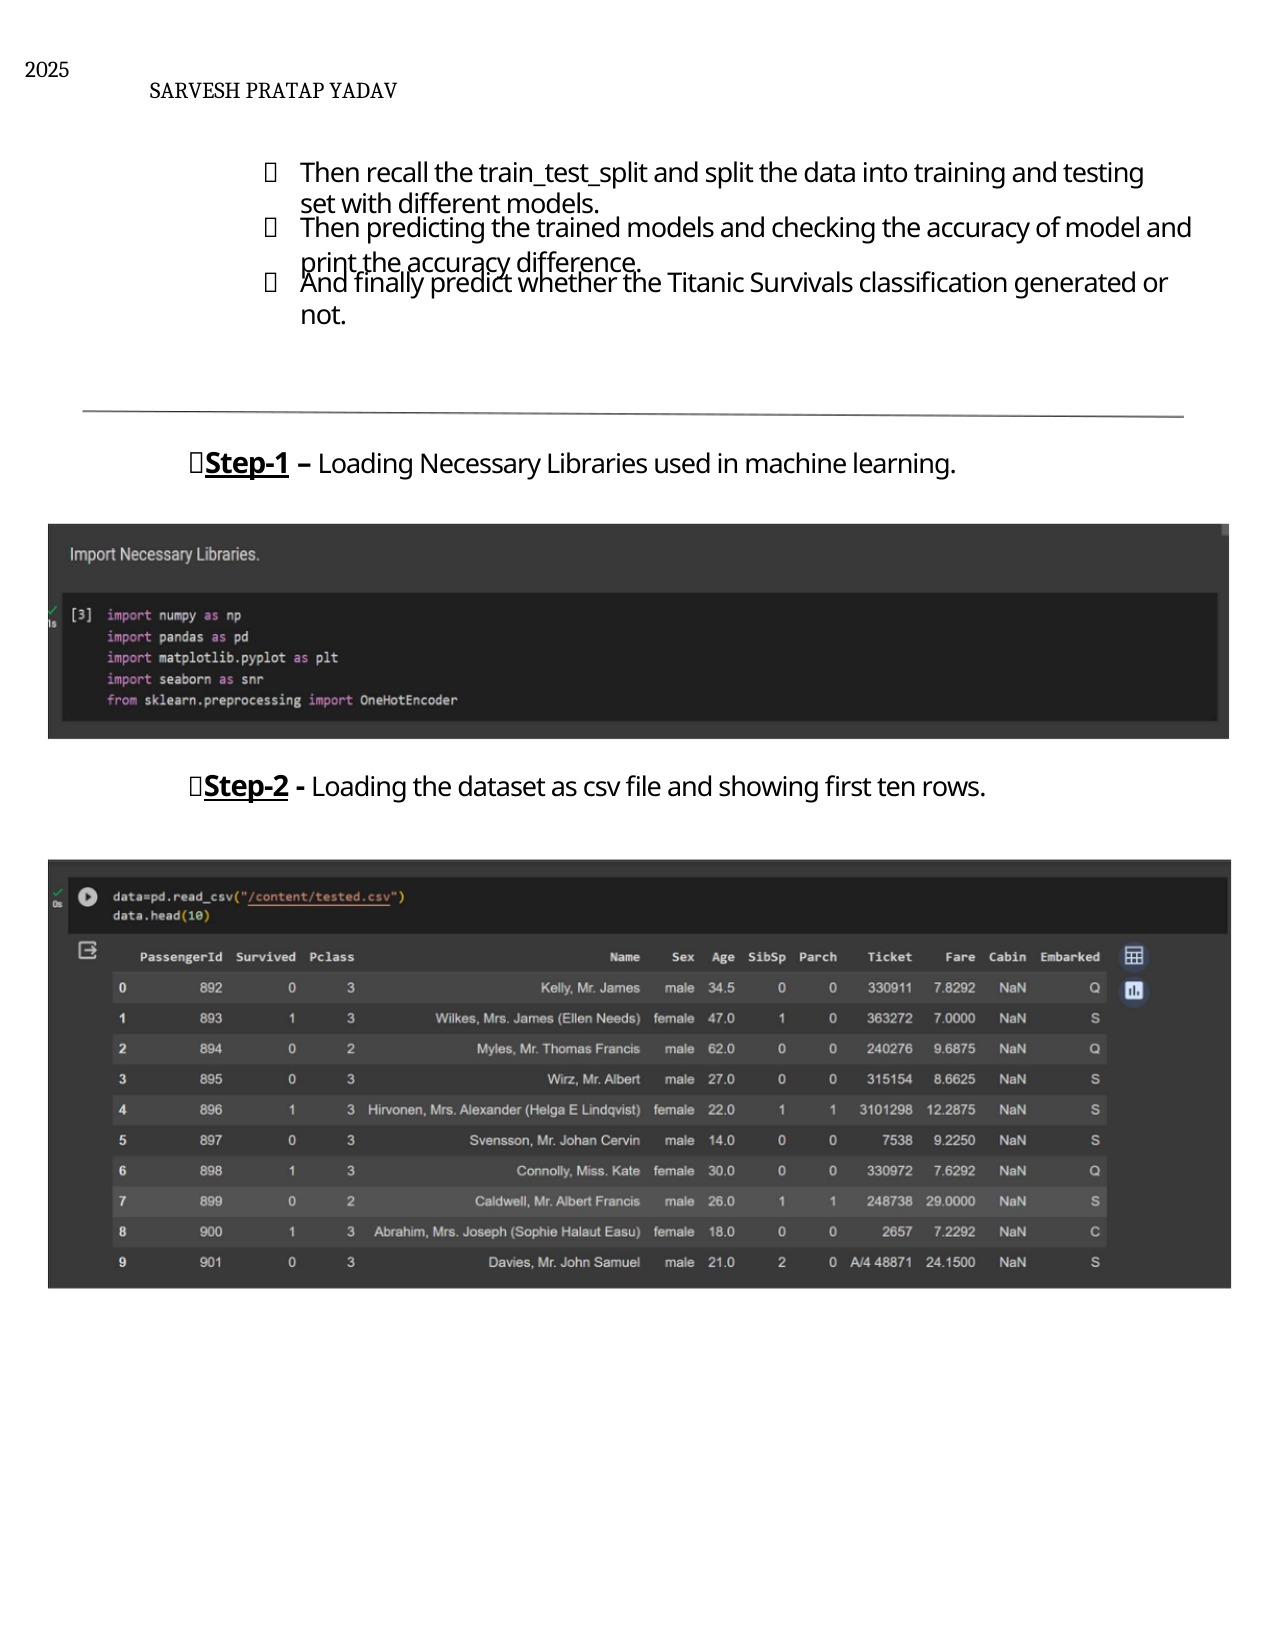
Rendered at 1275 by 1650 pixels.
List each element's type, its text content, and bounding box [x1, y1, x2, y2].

text Step-1 – Loading Necessary Libraries used in machine learning. [187, 452, 1250, 478]
text  And finally predict whether the Titanic Survivals classification generated or [434, 277, 1025, 297]
text print the accuracy difference. [542, 254, 1250, 277]
text  Then recall the train_test_split and split the data into training and testing [262, 163, 1250, 187]
text print the accuracy difference. [300, 254, 540, 277]
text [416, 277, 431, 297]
text not. [300, 311, 1250, 327]
picture [47, 859, 1232, 1289]
picture [82, 410, 1185, 418]
text  Then predicting the trained models and checking the accuracy of model and [262, 218, 1250, 242]
text SARVESH PRATAP YADAV [150, 82, 1250, 103]
picture [47, 523, 1230, 740]
text set with different models. [300, 198, 1250, 217]
text 2025 [25, 59, 1250, 82]
text Step-2 - Loading the dataset as csv file and showing first ten rows. [187, 777, 1250, 802]
